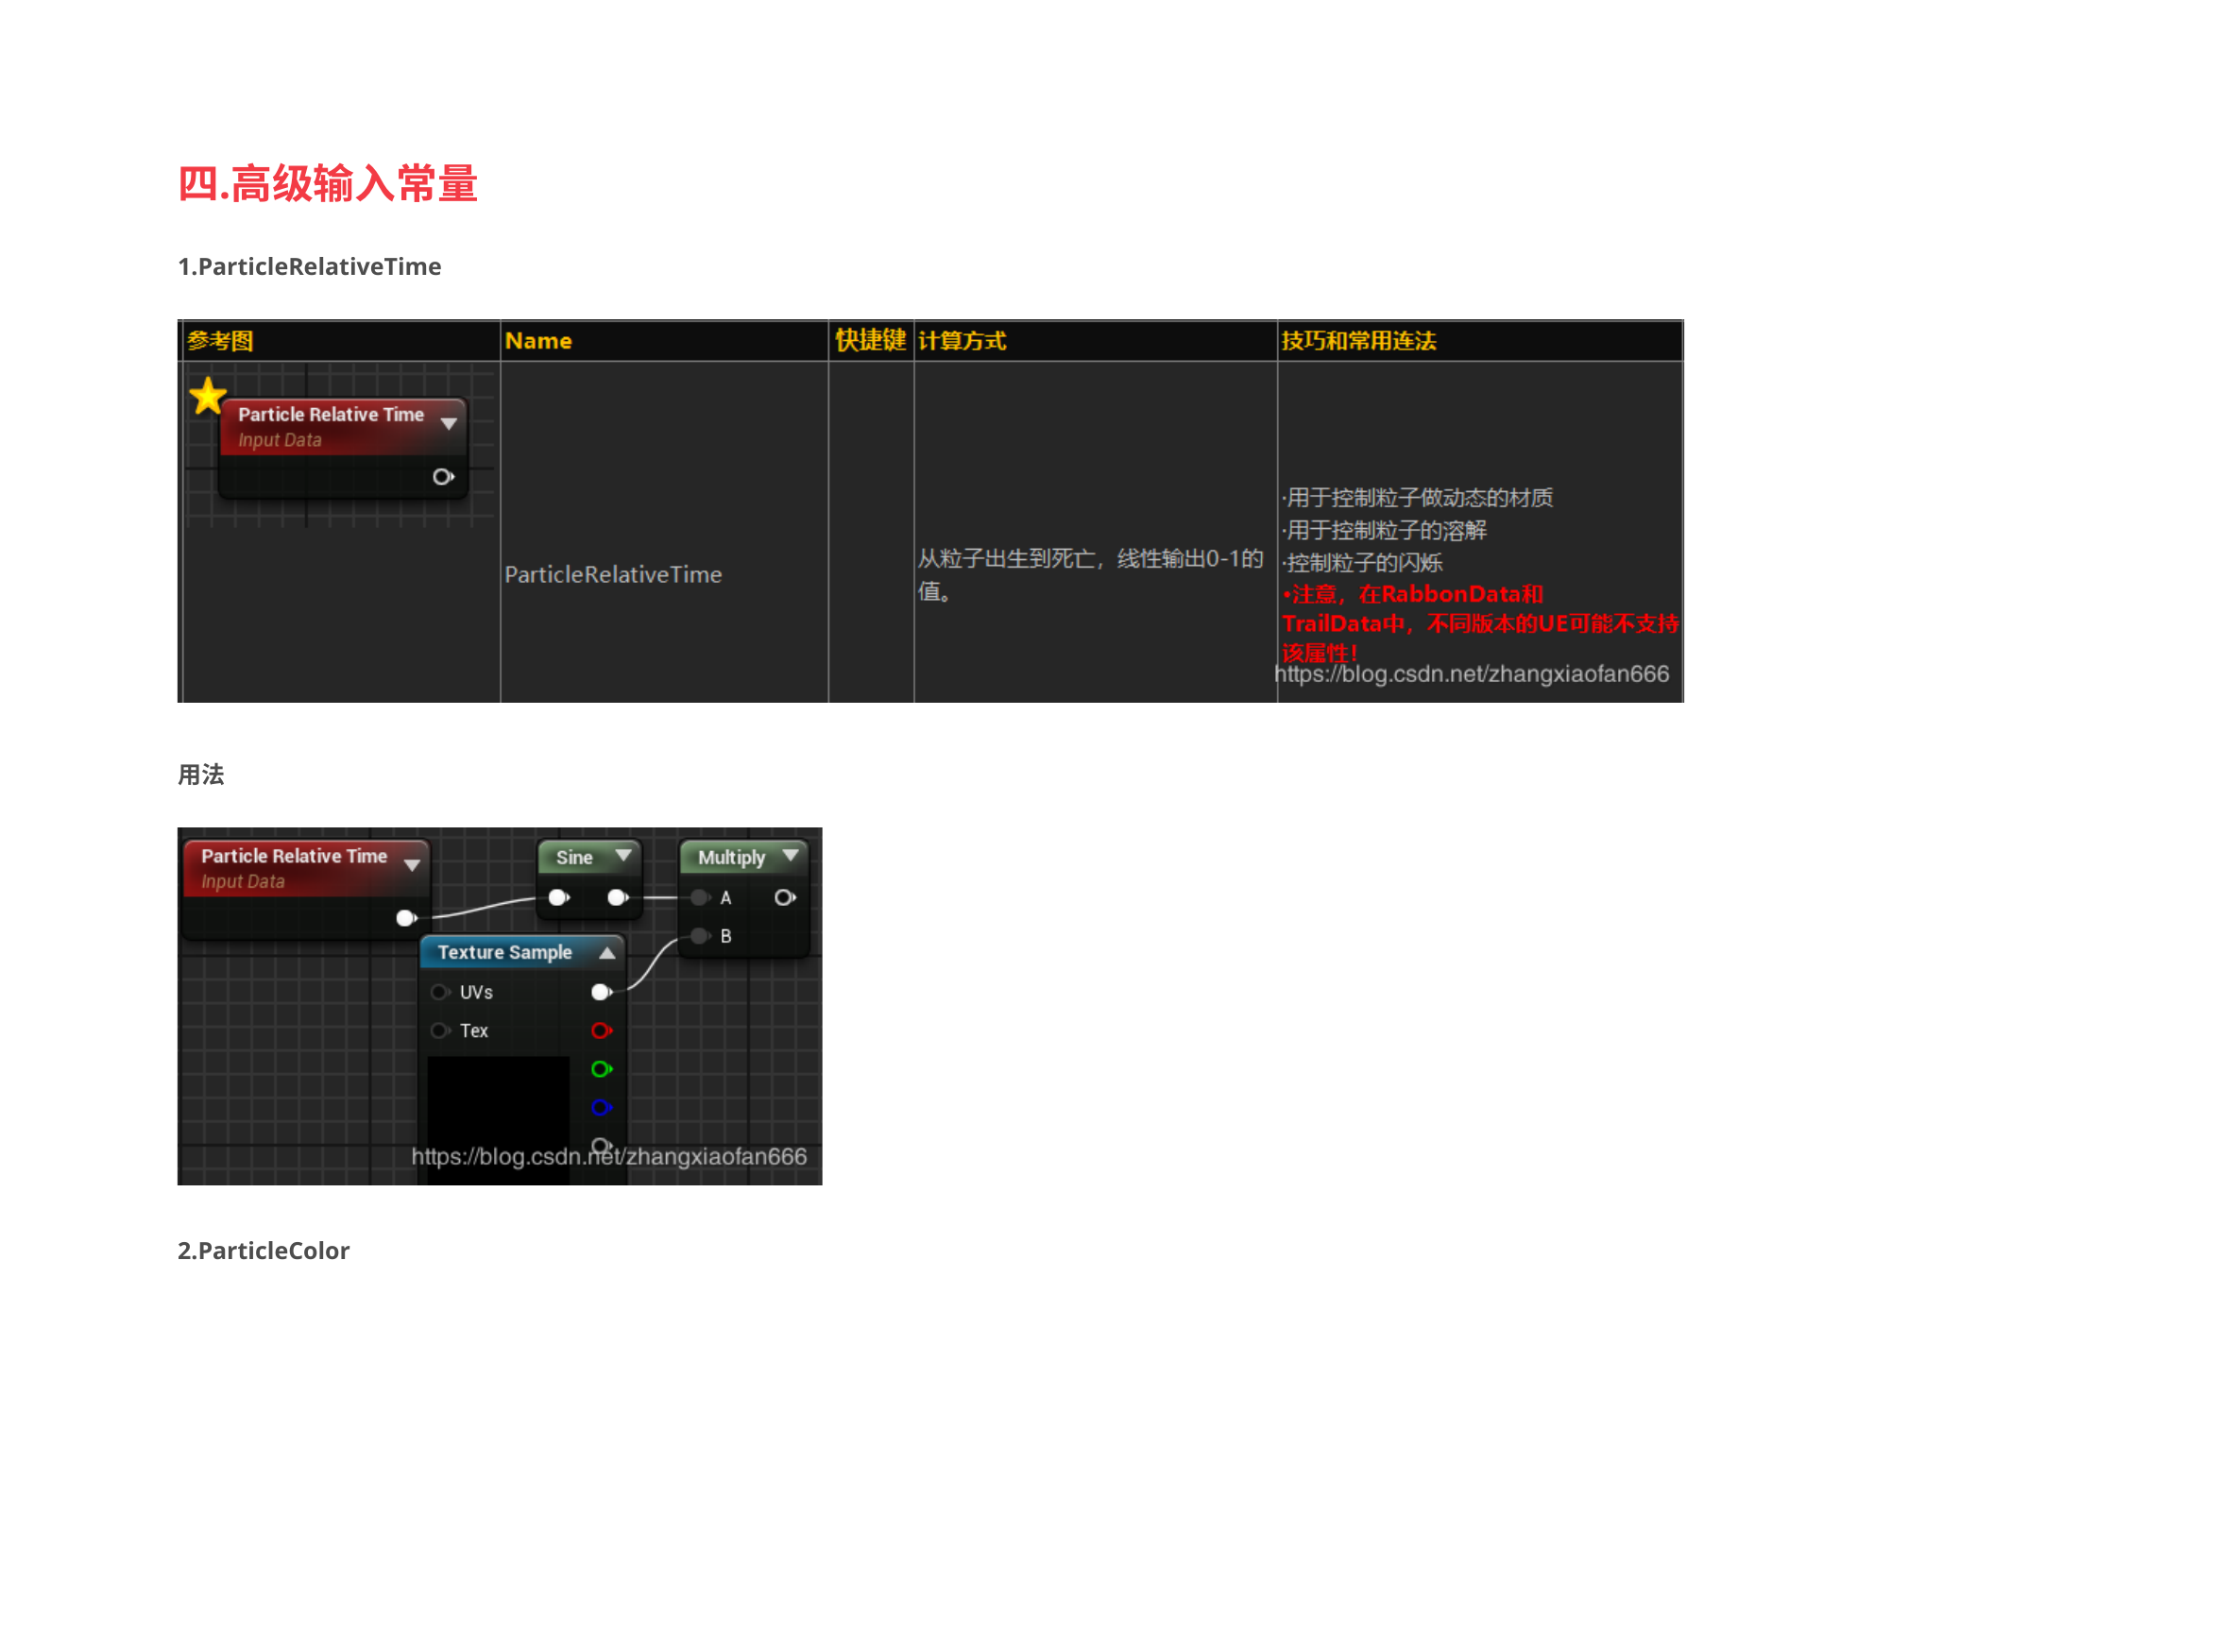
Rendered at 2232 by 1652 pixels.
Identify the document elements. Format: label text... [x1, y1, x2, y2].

subtitle 四.高级输入常量 [178, 150, 2053, 212]
picture [177, 827, 823, 1185]
text 2.ParticleColor [178, 1219, 2053, 1281]
picture [177, 319, 1685, 703]
text 1.ParticleRelativeTime [178, 235, 2053, 297]
text 用法 [178, 742, 2053, 804]
